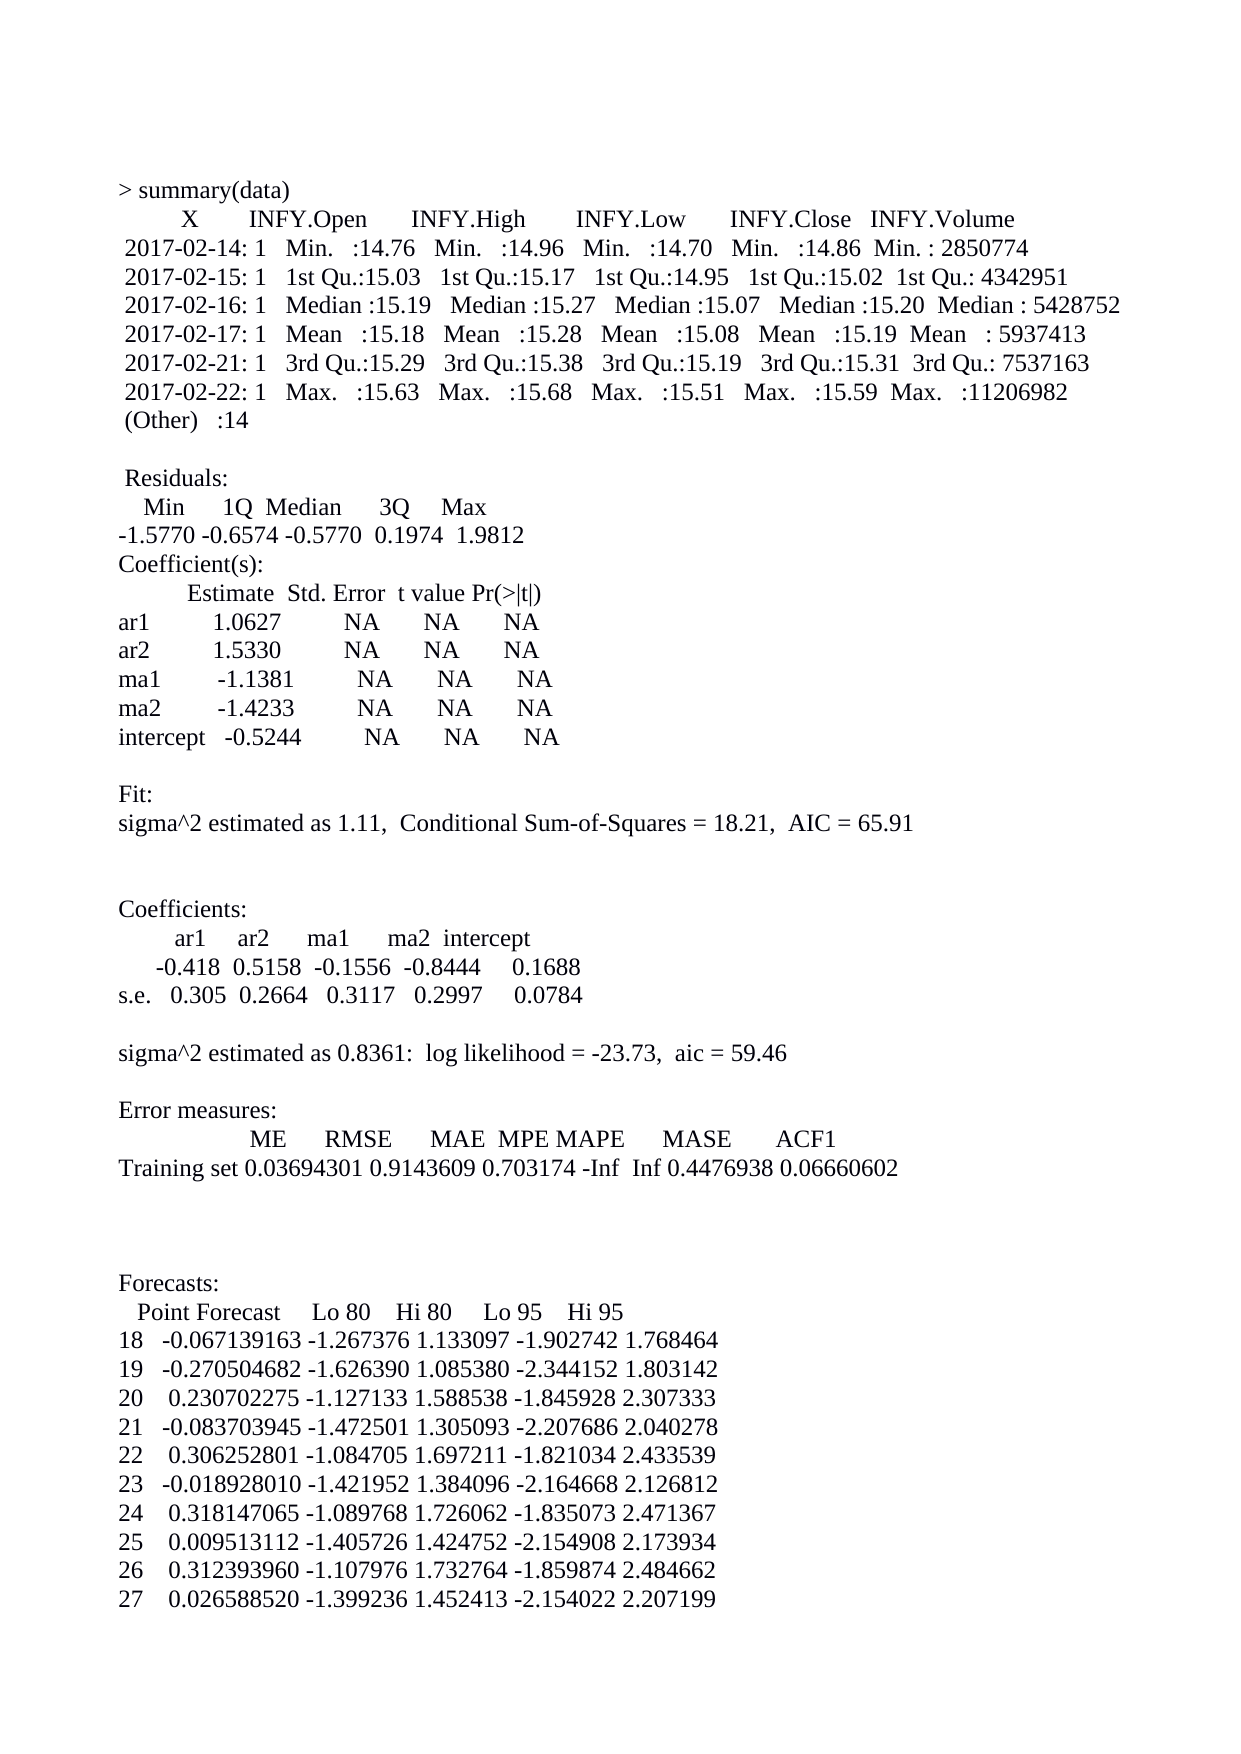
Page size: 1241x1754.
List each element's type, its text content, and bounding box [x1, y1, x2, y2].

text ar2 1.5330 NA NA NA [118, 636, 1122, 664]
text Point Forecast Lo 80 Hi 80 Lo 95 Hi 95 [118, 1297, 1122, 1326]
text 2017-02-16: 1 Median :15.19 Median :15.27 Median :15.07 Median :15.20 Median : 5428752 [118, 291, 1122, 319]
text intercept -0.5244 NA NA NA [118, 722, 1122, 751]
text 2017-02-21: 1 3rd Qu.:15.29 3rd Qu.:15.38 3rd Qu.:15.19 3rd Qu.:15.31 3rd Qu.: 7537163 [118, 348, 1122, 377]
text Estimate Std. Error t value Pr(>|t|) [118, 578, 1122, 607]
text > summary(data) [118, 176, 1122, 204]
text -0.418 0.5158 -0.1556 -0.8444 0.1688 [118, 952, 1122, 981]
text 19 -0.270504682 -1.626390 1.085380 -2.344152 1.803142 [118, 1354, 1122, 1383]
text Fit: [118, 779, 1122, 808]
text -1.5770 -0.6574 -0.5770 0.1974 1.9812 [118, 521, 1122, 549]
text sigma^2 estimated as 1.11, Conditional Sum-of-Squares = 18.21, AIC = 65.91 [118, 808, 1122, 837]
text 2017-02-14: 1 Min. :14.76 Min. :14.96 Min. :14.70 Min. :14.86 Min. : 2850774 [118, 233, 1122, 262]
text 2017-02-22: 1 Max. :15.63 Max. :15.68 Max. :15.51 Max. :15.59 Max. :11206982 [118, 377, 1122, 406]
text s.e. 0.305 0.2664 0.3117 0.2997 0.0784 [118, 981, 1122, 1009]
text 2017-02-15: 1 1st Qu.:15.03 1st Qu.:15.17 1st Qu.:14.95 1st Qu.:15.02 1st Qu.: 4342951 [118, 262, 1122, 291]
text 21 -0.083703945 -1.472501 1.305093 -2.207686 2.040278 [118, 1412, 1122, 1441]
text Residuals: [118, 463, 1122, 492]
text 23 -0.018928010 -1.421952 1.384096 -2.164668 2.126812 [118, 1469, 1122, 1498]
text 22 0.306252801 -1.084705 1.697211 -1.821034 2.433539 [118, 1441, 1122, 1469]
text Min 1Q Median 3Q Max [118, 492, 1122, 521]
text Forecasts: [118, 1268, 1122, 1297]
text 20 0.230702275 -1.127133 1.588538 -1.845928 2.307333 [118, 1383, 1122, 1412]
text ar1 ar2 ma1 ma2 intercept [118, 923, 1122, 952]
text 2017-02-17: 1 Mean :15.18 Mean :15.28 Mean :15.08 Mean :15.19 Mean : 5937413 [118, 319, 1122, 348]
text Coefficient(s): [118, 549, 1122, 578]
text 18 -0.067139163 -1.267376 1.133097 -1.902742 1.768464 [118, 1326, 1122, 1354]
text Coefficients: [118, 894, 1122, 923]
text sigma^2 estimated as 0.8361: log likelihood = -23.73, aic = 59.46 [118, 1038, 1122, 1067]
text (Other) :14 [118, 406, 1122, 434]
text 25 0.009513112 -1.405726 1.424752 -2.154908 2.173934 [118, 1527, 1122, 1556]
text 24 0.318147065 -1.089768 1.726062 -1.835073 2.471367 [118, 1498, 1122, 1527]
text Training set 0.03694301 0.9143609 0.703174 -Inf Inf 0.4476938 0.06660602 [118, 1153, 1122, 1182]
text ma2 -1.4233 NA NA NA [118, 693, 1122, 722]
text ME RMSE MAE MPE MAPE MASE ACF1 [118, 1124, 1122, 1153]
text ar1 1.0627 NA NA NA [118, 607, 1122, 636]
text ma1 -1.1381 NA NA NA [118, 664, 1122, 693]
text 26 0.312393960 -1.107976 1.732764 -1.859874 2.484662 [118, 1556, 1122, 1584]
text 27 0.026588520 -1.399236 1.452413 -2.154022 2.207199 [118, 1584, 1122, 1613]
text X INFY.Open INFY.High INFY.Low INFY.Close INFY.Volume [118, 204, 1122, 233]
text Error measures: [118, 1096, 1122, 1124]
